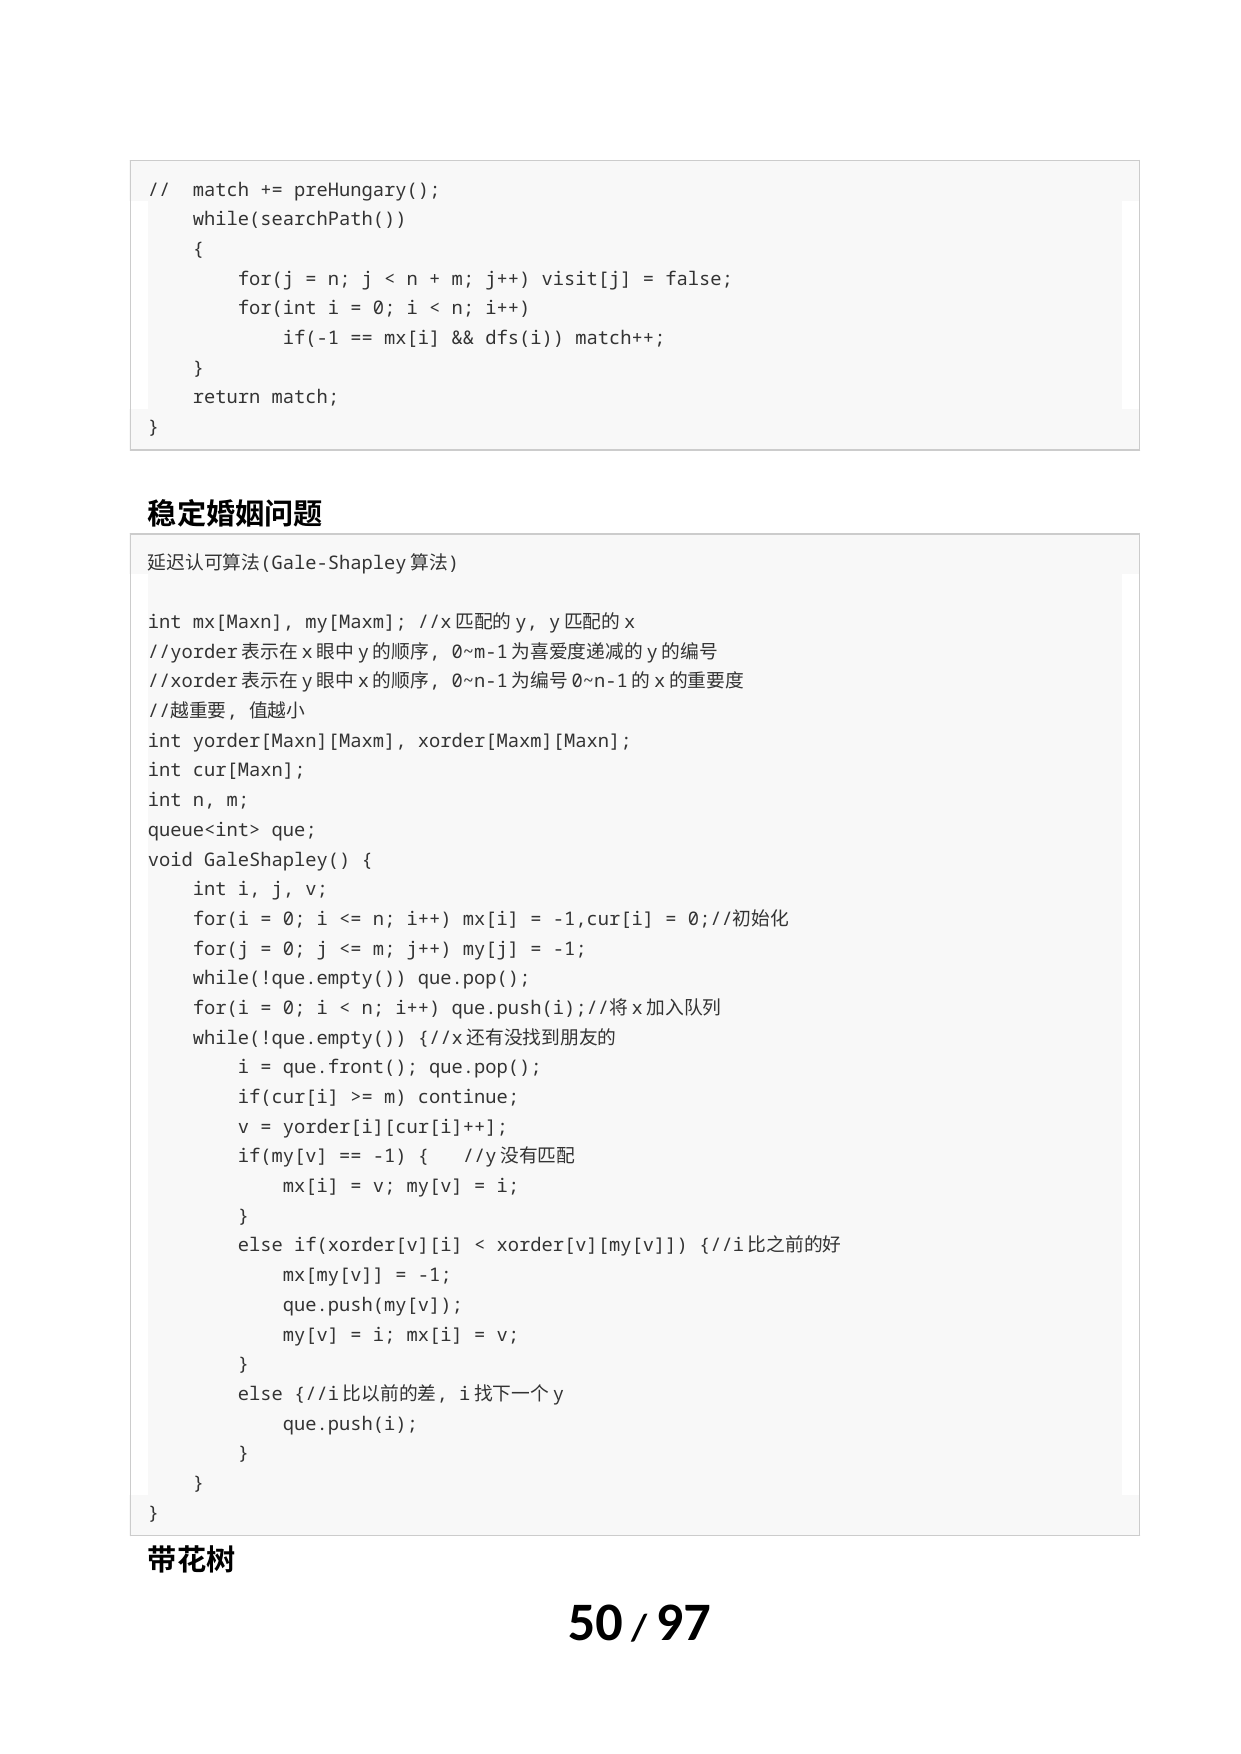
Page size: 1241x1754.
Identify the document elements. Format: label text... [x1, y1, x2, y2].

text que.push(i); [148, 1406, 1122, 1435]
text my[v] = i; mx[i] = v; [148, 1317, 1122, 1346]
text mx[i] = v; my[v] = i; [148, 1168, 1122, 1198]
text //越重要, 值越小 [148, 693, 1122, 723]
text //xorder表示在y眼中x的顺序, 0~n-1为编号0~n-1的x的重要度 [148, 663, 1122, 693]
text if(cur[i] >= m) continue; [148, 1079, 1122, 1109]
text else if(xorder[v][i] < xorder[v][my[v]]) {//i比之前的好 [148, 1228, 1122, 1257]
text v = yorder[i][cur[i]++]; [148, 1109, 1122, 1138]
text while(!que.empty()) que.pop(); [148, 960, 1122, 990]
text if(my[v] == -1) { //y没有匹配 [148, 1138, 1122, 1168]
subtitle 稳定婚姻问题 [148, 491, 1122, 533]
subtitle 带花树 [148, 1536, 1122, 1579]
text int yorder[Maxn][Maxm], xorder[Maxm][Maxn]; [148, 723, 1122, 753]
text mx[my[v]] = -1; [148, 1257, 1122, 1287]
text else {//i比以前的差, i找下一个y [148, 1376, 1122, 1406]
text if(-1 == mx[i] && dfs(i)) match++; [148, 320, 1122, 350]
text //yorder表示在x眼中y的顺序, 0~m-1为喜爱度递减的y的编号 [148, 634, 1122, 663]
text 延迟认可算法(Gale-Shapley算法) [131, 535, 1139, 574]
text int mx[Maxn], my[Maxm]; //x匹配的y, y匹配的x [148, 604, 1122, 634]
text int i, j, v; [148, 871, 1122, 901]
text } [148, 1198, 1122, 1228]
text // match += preHungary(); [131, 161, 1139, 201]
text } [131, 1483, 1139, 1535]
text } [148, 1346, 1122, 1376]
text for(j = 0; j <= m; j++) my[j] = -1; [148, 931, 1122, 960]
text while(!que.empty()) {//x还有没找到朋友的 [148, 1020, 1122, 1049]
text for(j = n; j < n + m; j++) visit[j] = false; [148, 261, 1122, 290]
text queue<int> que; [148, 812, 1122, 842]
text } [148, 350, 1122, 379]
text } [131, 397, 1139, 449]
text for(i = 0; i < n; i++) que.push(i);//将x加入队列 [148, 990, 1122, 1020]
text for(i = 0; i <= n; i++) mx[i] = -1,cur[i] = 0;//初始化 [148, 901, 1122, 931]
text for(int i = 0; i < n; i++) [148, 290, 1122, 320]
text void GaleShapley() { [148, 842, 1122, 871]
text int cur[Maxn]; [148, 753, 1122, 782]
text } [148, 1435, 1122, 1465]
text return match; [148, 379, 1122, 397]
text i = que.front(); que.pop(); [148, 1049, 1122, 1079]
text int n, m; [148, 782, 1122, 812]
text while(searchPath()) [148, 201, 1122, 231]
text que.push(my[v]); [148, 1287, 1122, 1317]
text { [148, 231, 1122, 261]
text } [148, 1465, 1122, 1483]
